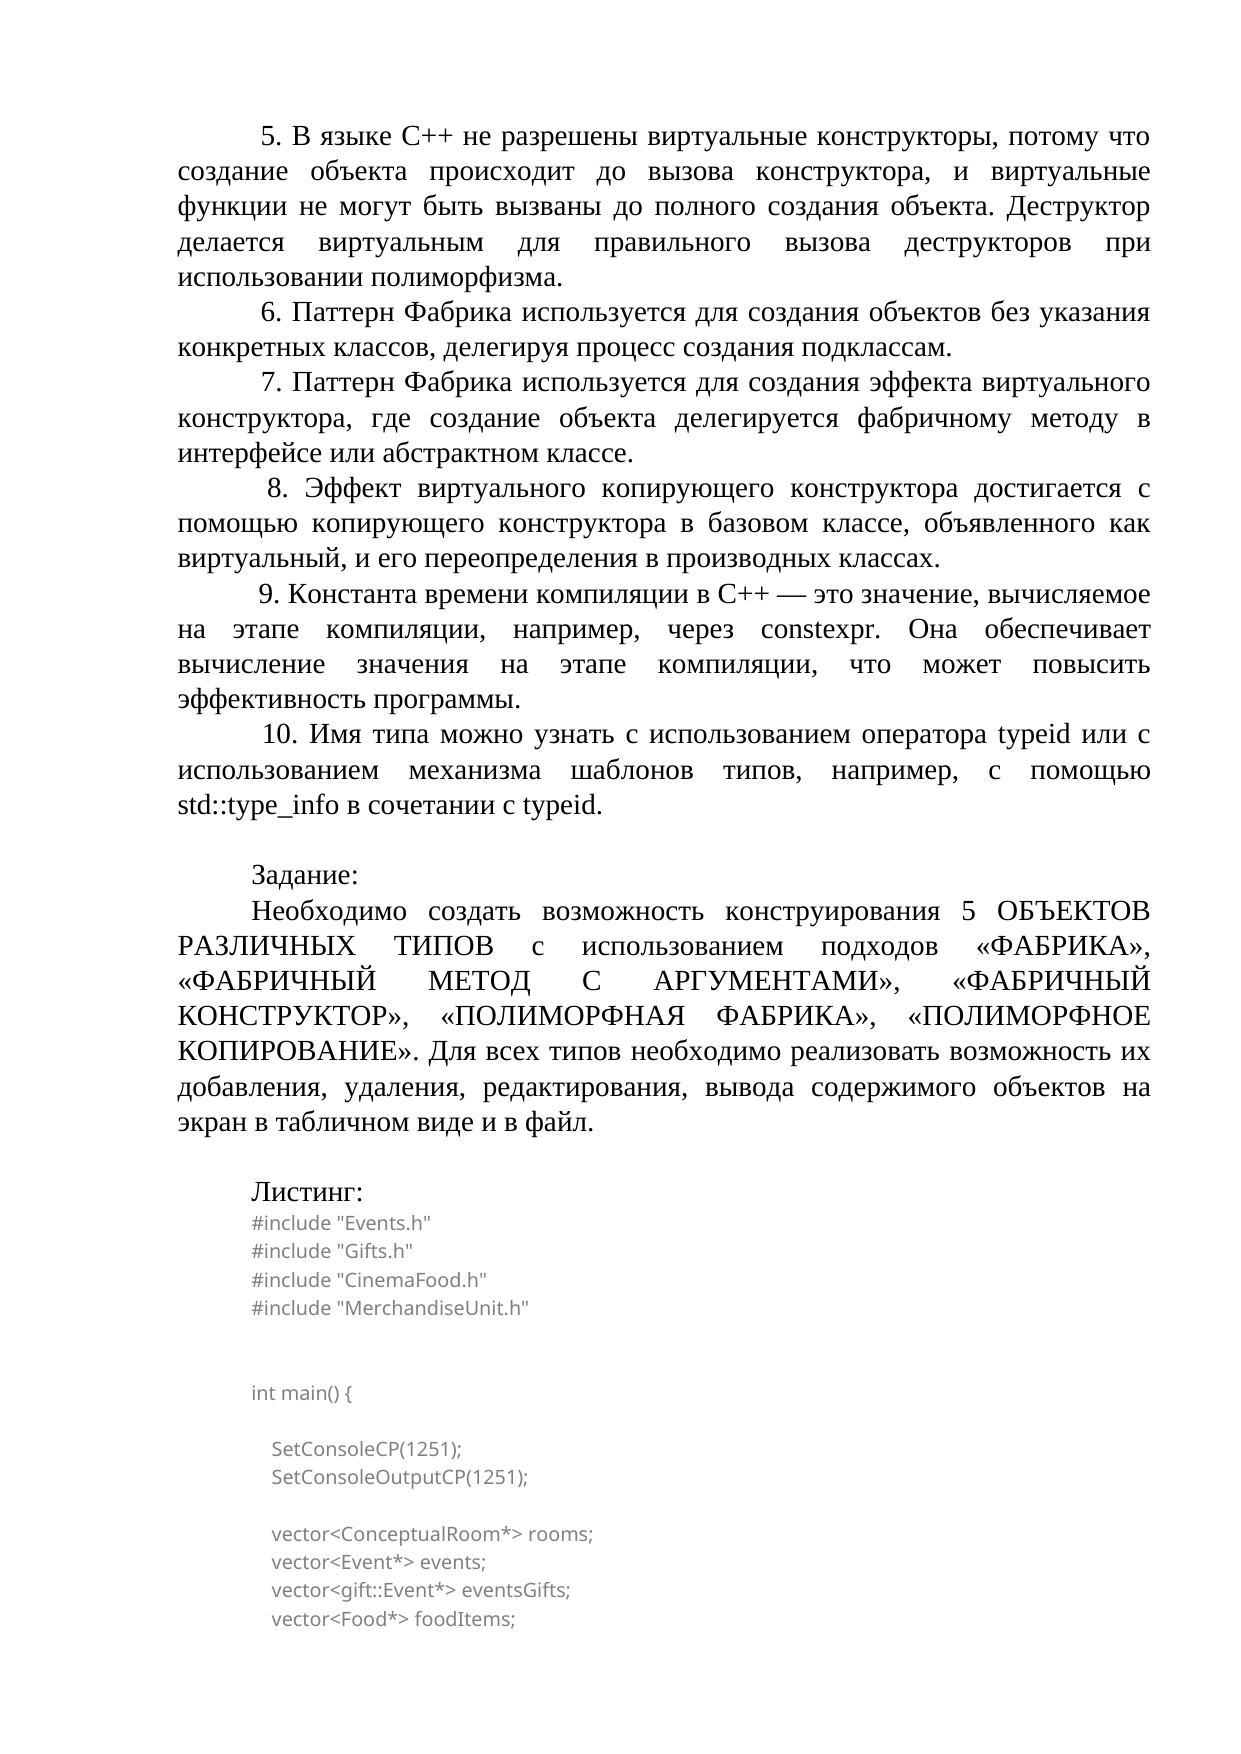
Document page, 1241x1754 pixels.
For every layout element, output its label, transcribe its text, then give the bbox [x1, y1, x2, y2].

text 9. Константа времени компиляции в C++ — это значение, вычисляемое на этапе компиляции, например, через constexpr. Она обеспечивает вычисление значения на этапе компиляции, что может повысить эффективность программы. [177, 576, 1152, 715]
text 8. Эффект виртуального копирующего конструктора достигается с помощью копирующего конструктора в базовом классе, объявленного как виртуальный, и его переопределения в производных классах. [177, 470, 1152, 574]
text vector<Food*> foodItems; [177, 1605, 1152, 1632]
text #include "Events.h" [177, 1209, 1152, 1237]
text #include "Gifts.h" [177, 1238, 1152, 1265]
text 10. Имя типа можно узнать с использованием оператора typeid или с использованием механизма шаблонов типов, например, с помощью std::type_info в сочетании с typeid. [177, 717, 1152, 821]
text #include "MerchandiseUnit.h" [177, 1294, 1152, 1321]
text 5. В языке C++ не разрешены виртуальные конструкторы, потому что создание объекта происходит до вызова конструктора, и виртуальные функции не могут быть вызваны до полного создания объекта. Деструктор делается виртуальным для правильного вызова деструкторов при использовании полиморфизма. [177, 118, 1152, 292]
text Листинг: [177, 1174, 1152, 1208]
text SetConsoleCP(1251); [177, 1435, 1152, 1462]
text vector<ConceptualRoom*> rooms; [177, 1520, 1152, 1547]
text 6. Паттерн Фабрика используется для создания объектов без указания конкретных классов, делегируя процесс создания подклассам. [177, 294, 1152, 363]
text vector<gift::Event*> eventsGifts; [177, 1577, 1152, 1603]
text SetConsoleOutputCP(1251); [177, 1464, 1152, 1491]
text int main() { [177, 1379, 1152, 1406]
text #include "CinemaFood.h" [177, 1266, 1152, 1293]
text vector<Event*> events; [177, 1548, 1152, 1575]
text Необходимо создать возможность конструирования 5 ОБЪЕКТОВ РАЗЛИЧНЫХ ТИПОВ с использованием подходов «ФАБРИКА», «ФАБРИЧНЫЙ МЕТОД С АРГУМЕНТАМИ», «ФАБРИЧНЫЙ КОНСТРУКТОР», «ПОЛИМОРФНАЯ ФАБРИКА», «ПОЛИМОРФНОЕ КОПИРОВАНИЕ». Для всех типов необходимо реализовать возможность их добавления, удаления, редактирования, вывода содержимого объектов на экран в табличном виде и в файл. [177, 893, 1152, 1137]
text Задание: [177, 857, 1152, 891]
text 7. Паттерн Фабрика используется для создания эффекта виртуального конструктора, где создание объекта делегируется фабричному методу в интерфейсе или абстрактном классе. [177, 364, 1152, 468]
